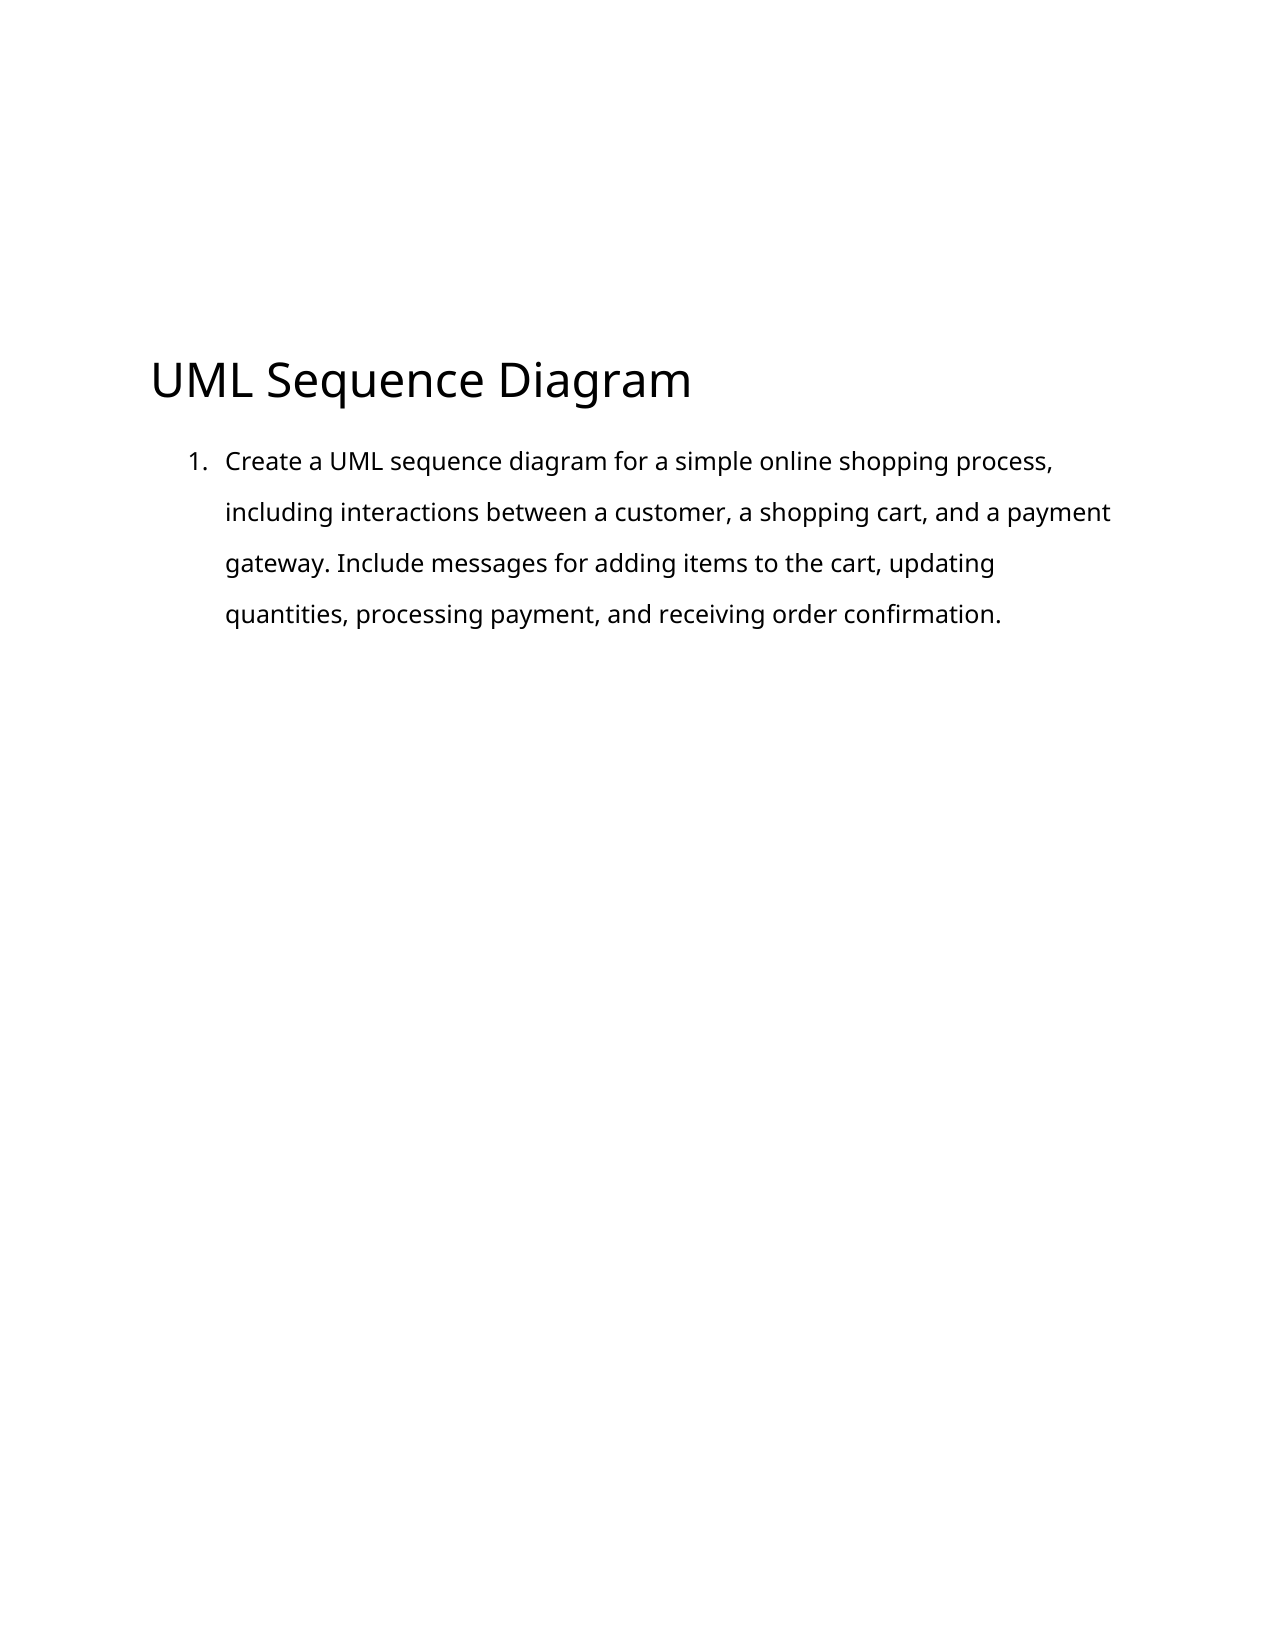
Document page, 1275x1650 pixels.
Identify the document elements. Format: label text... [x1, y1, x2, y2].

list Create a UML sequence diagram for a simple online shopping process, including interactions between a customer, a shopping cart, and a payment gateway. Include messages for adding items to the cart, updating quantities, processing payment, and receiving order confirmation. [187, 444, 1125, 631]
text UML Sequence Diagram [150, 346, 1125, 411]
